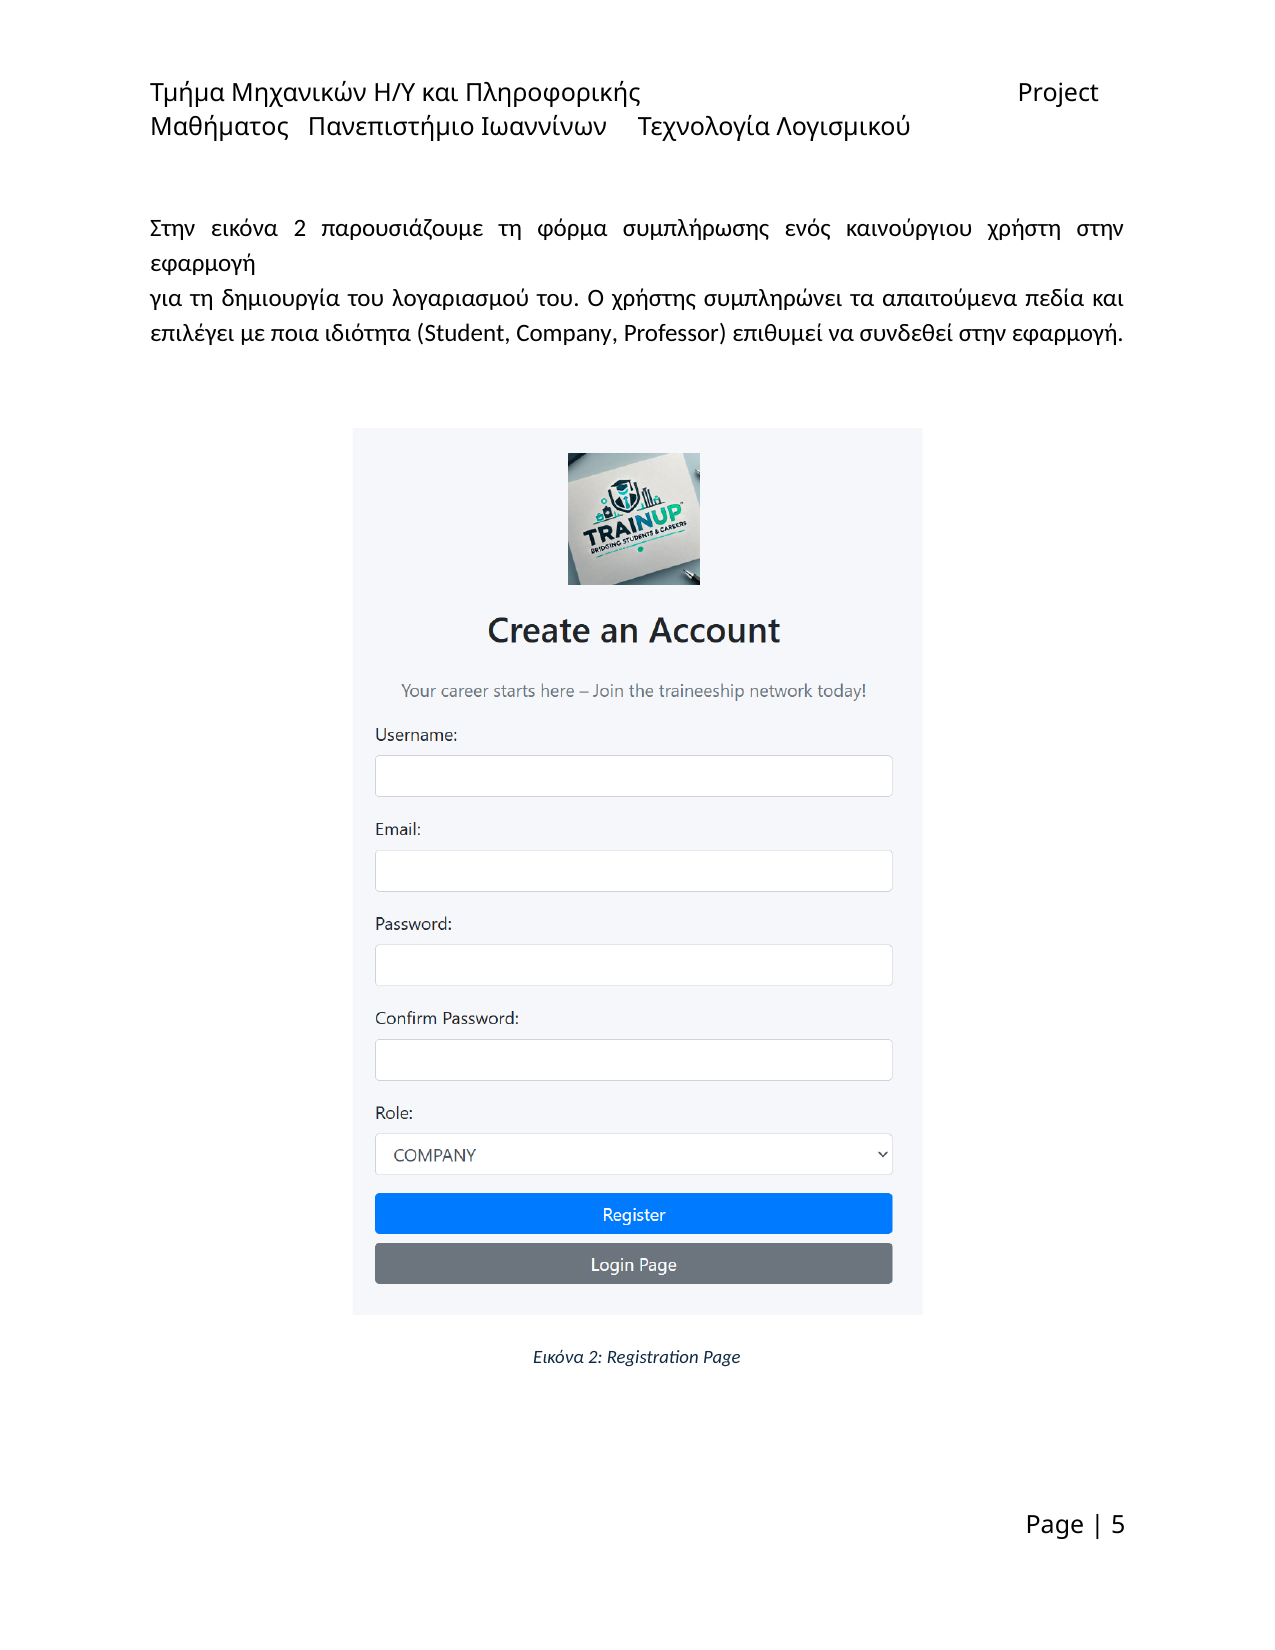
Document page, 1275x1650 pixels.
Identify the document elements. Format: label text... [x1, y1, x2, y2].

picture [352, 428, 923, 1315]
text Εικόνα 2: Registration Page [150, 1345, 1125, 1368]
text Στην εικόνα 2 παρουσιάζουμε τη φόρμα συμπλήρωσης ενός καινούργιου χρήστη στην εφαρμογή για τη δημιουργία του λογαριασμού του. Ο χρήστης συμπληρώνει τα απαιτούμενα πεδία και επιλέγει με ποια ιδιότητα (Student, Company, Professor) επιθυμεί να συνδεθεί στην εφαρμογή. [150, 177, 1125, 348]
